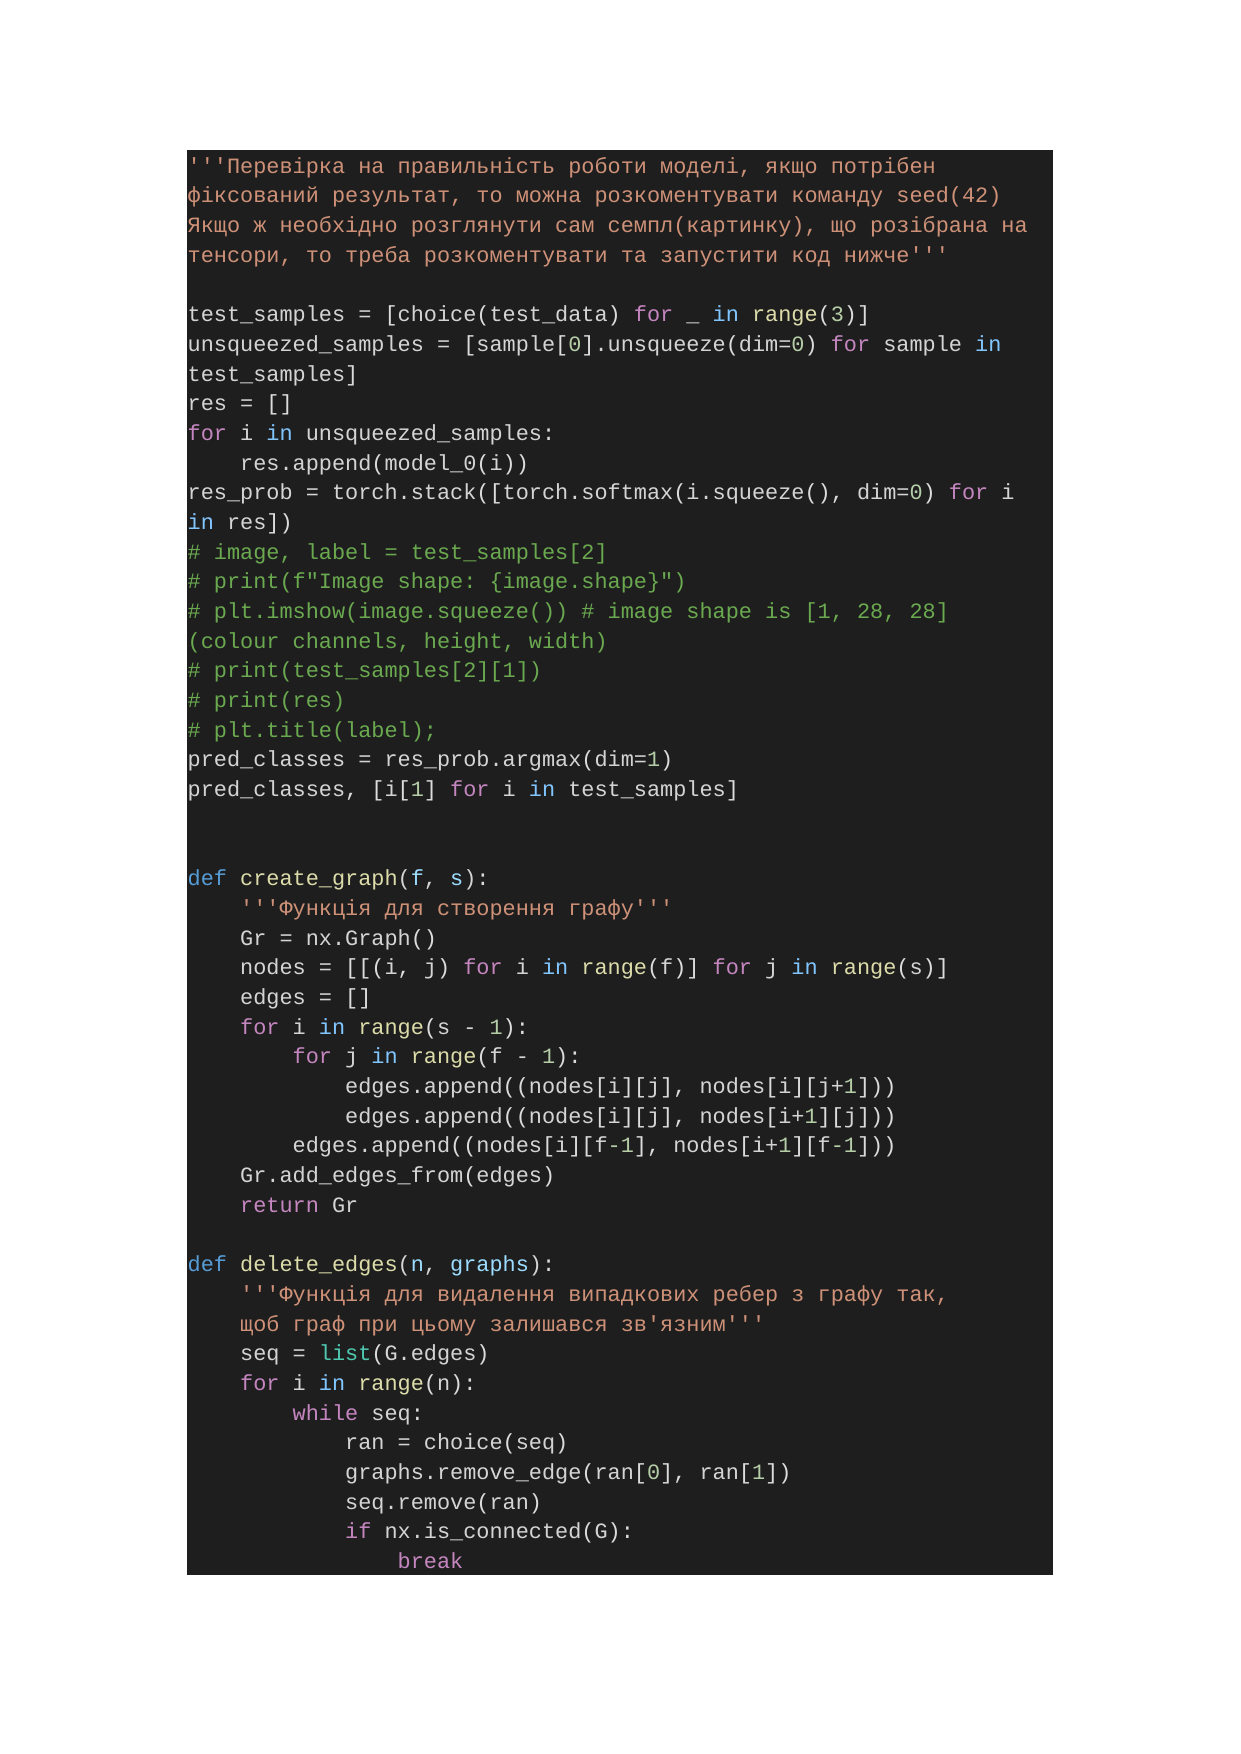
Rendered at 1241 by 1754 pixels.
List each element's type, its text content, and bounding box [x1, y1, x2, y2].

text unsqueezed_samples = [sample[0].unsqueeze(dim=0) for sample in test_samples] [187, 328, 1053, 387]
text graphs.remove_edge(ran[0], ran[1]) [187, 1456, 1053, 1486]
text pred_classes, [i[1] for i in test_samples] [187, 773, 1053, 803]
text щоб граф при цьому залишався зв'язним''' [187, 1308, 1053, 1337]
text '''Функція для створення графу''' [187, 892, 1053, 922]
text # plt.imshow(image.squeeze()) # image shape is [1, 28, 28] (colour channels, height, width) [187, 595, 1053, 655]
text Якщо ж необхідно розглянути сам семпл(картинку), що розібрана на тенсори, то треба розкоментувати та запустити код нижче''' [187, 209, 1053, 269]
text seq = list(G.edges) [187, 1337, 1053, 1367]
text # image, label = test_samples[2] [187, 536, 1053, 566]
text # print(f"Image shape: {image.shape}") [187, 566, 1053, 595]
text # plt.title(label); [187, 714, 1053, 744]
text def delete_edges(n, graphs): [187, 1248, 1053, 1278]
text break [187, 1545, 1053, 1575]
text res_prob = torch.stack([torch.softmax(i.squeeze(), dim=0) for i in res]) [187, 477, 1053, 536]
text res = [] [187, 387, 1053, 417]
text for i in range(s - 1): [187, 1011, 1053, 1041]
text for j in range(f - 1): [187, 1041, 1053, 1070]
text # print(test_samples[2][1]) [187, 655, 1053, 684]
text test_samples = [choice(test_data) for _ in range(3)] [187, 298, 1053, 328]
text edges.append((nodes[i][j], nodes[i+1][j])) [187, 1100, 1053, 1130]
text def create_graph(f, s): [187, 862, 1053, 892]
text edges.append((nodes[i][j], nodes[i][j+1])) [187, 1070, 1053, 1100]
text edges.append((nodes[i][f-1], nodes[i+1][f-1])) [187, 1130, 1053, 1159]
text Gr.add_edges_from(edges) [187, 1159, 1053, 1189]
text ran = choice(seq) [187, 1427, 1053, 1456]
text return Gr [187, 1189, 1053, 1219]
text # print(res) [187, 684, 1053, 714]
text pred_classes = res_prob.argmax(dim=1) [187, 744, 1053, 773]
text for i in unsqueezed_samples: [187, 417, 1053, 447]
text edges = [] [187, 981, 1053, 1011]
text nodes = [[(i, j) for i in range(f)] for j in range(s)] [187, 952, 1053, 981]
text res.append(model_0(i)) [187, 447, 1053, 477]
text Gr = nx.Graph() [187, 922, 1053, 952]
text '''Функція для видалення випадкових ребер з графу так, [187, 1278, 1053, 1308]
text for i in range(n): [187, 1367, 1053, 1397]
text if nx.is_connected(G): [187, 1516, 1053, 1545]
text while seq: [187, 1397, 1053, 1427]
text seq.remove(ran) [187, 1486, 1053, 1516]
text '''Перевірка на правильність роботи моделі, якщо потрібен фіксований результат, то можна розкоментувати команду seed(42) [187, 150, 1053, 209]
